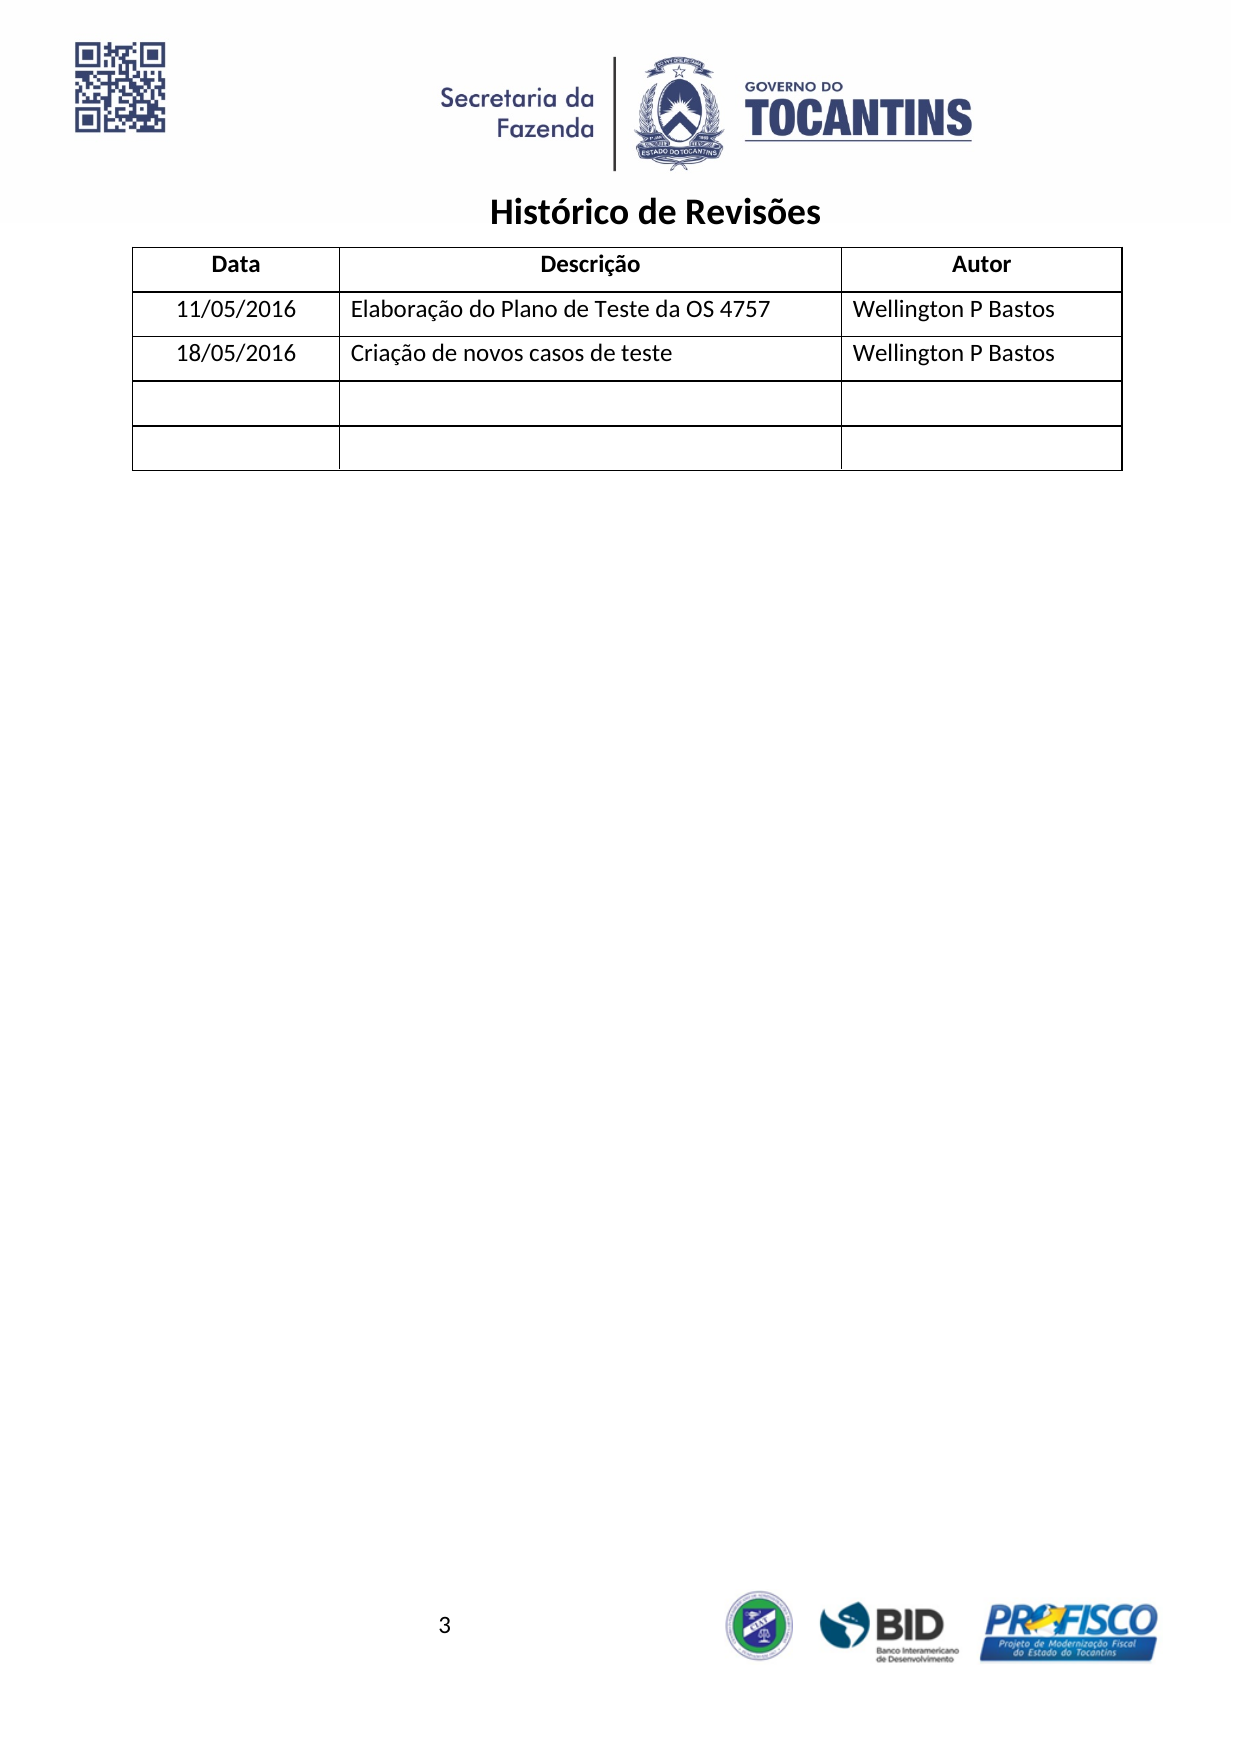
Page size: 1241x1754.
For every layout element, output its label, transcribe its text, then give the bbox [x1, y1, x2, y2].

table_cell Elaboração do Plano de Teste da OS 4757 [340, 293, 841, 336]
table_cell [842, 427, 1121, 469]
table_cell Wellington P Bastos [842, 337, 1121, 380]
table_cell [340, 382, 841, 425]
table_cell [133, 382, 339, 425]
table_cell [133, 427, 339, 469]
picture [723, 1589, 1164, 1665]
table_header Descrição [340, 248, 841, 291]
table_cell 11/05/2016 [133, 293, 339, 336]
table_header Autor [842, 248, 1121, 291]
table_header Data [133, 248, 339, 291]
title Histórico de Revisões [221, 188, 1090, 234]
table_cell [340, 427, 841, 469]
table_cell [842, 382, 1121, 425]
table_cell Criação de novos casos de teste [340, 337, 841, 380]
picture [0, 0, 1232, 223]
table_cell Wellington P Bastos [842, 293, 1121, 336]
table_cell 18/05/2016 [133, 337, 339, 380]
